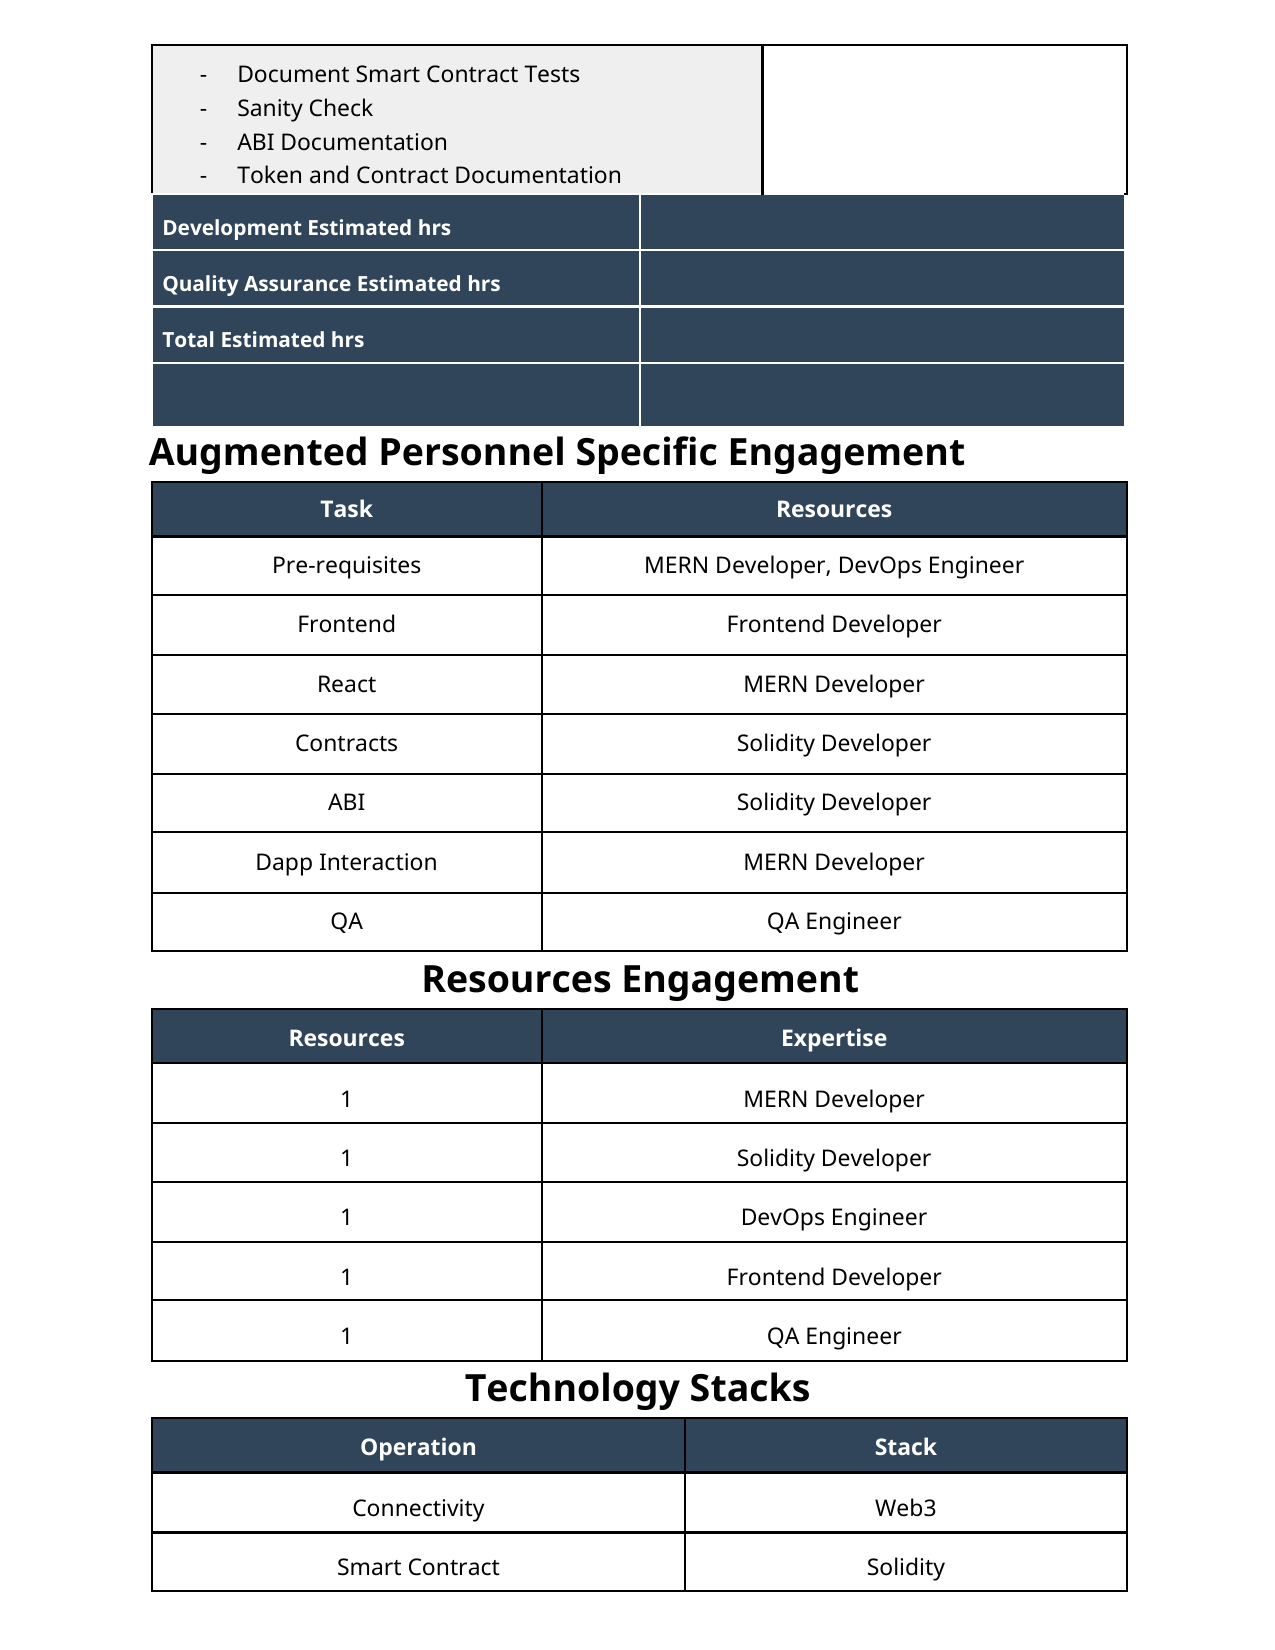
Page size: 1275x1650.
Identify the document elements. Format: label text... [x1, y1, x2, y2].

table_cell 1 [153, 1243, 541, 1299]
table_cell Solidity Developer [543, 715, 1126, 773]
table_cell Solidity Developer [543, 1124, 1126, 1181]
table_cell Dapp Interaction [153, 833, 541, 892]
table_cell Connectivity [153, 1474, 684, 1531]
table_cell [641, 364, 1124, 426]
table_header Operation [153, 1419, 684, 1471]
table_cell Frontend [153, 596, 541, 654]
table_header Resources [543, 483, 1126, 535]
table_cell MERN Developer [543, 656, 1126, 712]
table_cell 1 [153, 1064, 541, 1122]
table_cell React [153, 656, 541, 712]
table_cell [153, 364, 639, 426]
text Augmented Personnel Specific Engagement [148, 426, 1122, 477]
table_cell Frontend Developer [543, 1243, 1126, 1299]
table_cell MERN Developer [543, 833, 1126, 892]
table_cell 1 [153, 1183, 541, 1241]
table_cell DevOps Engineer [543, 1183, 1126, 1241]
table_cell QA Engineer [543, 1301, 1126, 1360]
table_cell ABI [153, 775, 541, 831]
table_cell Pre-requisites [153, 538, 541, 594]
table_cell 1 [153, 1124, 541, 1181]
table_cell Development Estimated hrs [153, 195, 639, 249]
table_cell [641, 251, 1124, 305]
table_cell 1 [153, 1301, 541, 1360]
text Technology Stacks [153, 1362, 1122, 1413]
table_cell [764, 46, 1126, 193]
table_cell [153, 46, 761, 193]
text Resources Engagement [421, 952, 1122, 1003]
table_cell MERN Developer [543, 1064, 1126, 1122]
table_cell QA [153, 894, 541, 950]
table_header Resources [153, 1010, 541, 1062]
table_cell Solidity [686, 1534, 1126, 1590]
table_header Task [153, 483, 541, 535]
table_cell Smart Contract [153, 1534, 684, 1590]
table_header Stack [686, 1419, 1126, 1471]
table_cell [641, 195, 1124, 249]
table_cell Quality Assurance Estimated hrs [153, 251, 639, 305]
table_cell QA Engineer [543, 894, 1126, 950]
table_cell Frontend Developer [543, 596, 1126, 654]
table_cell Total Estimated hrs [153, 308, 639, 362]
table_cell [641, 308, 1124, 362]
table_cell Solidity Developer [543, 775, 1126, 831]
table_header Expertise [543, 1010, 1126, 1062]
table_cell Web3 [686, 1474, 1126, 1531]
table_cell MERN Developer, DevOps Engineer [543, 538, 1126, 594]
table_cell Contracts [153, 715, 541, 773]
